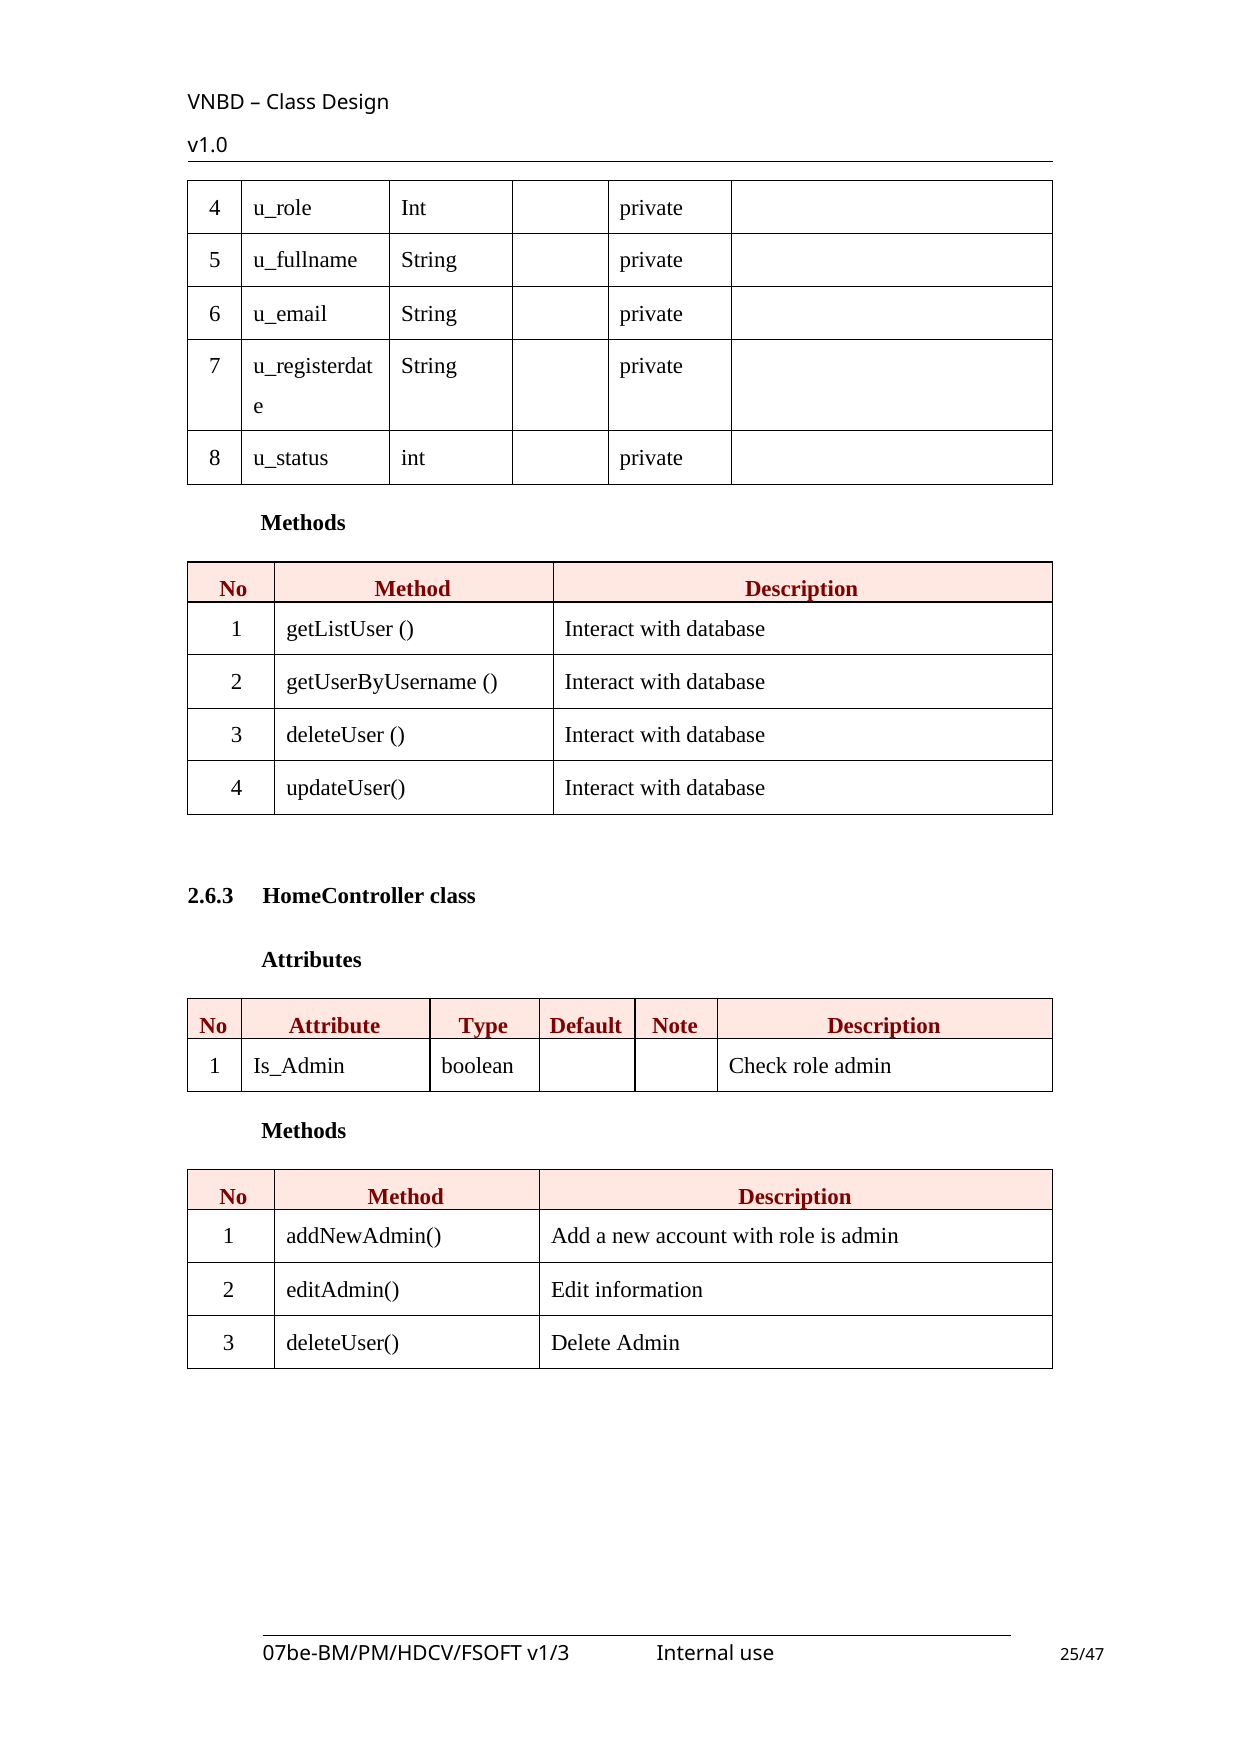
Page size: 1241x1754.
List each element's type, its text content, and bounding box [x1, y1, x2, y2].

table_cell [188, 1263, 274, 1315]
table_cell private [609, 287, 731, 339]
table_cell [188, 709, 274, 760]
table_cell String [390, 234, 512, 286]
table_cell u_registerdate [242, 340, 389, 430]
table_cell [540, 1039, 634, 1091]
table_header Attribute [242, 999, 429, 1038]
table_cell private [609, 234, 731, 286]
table_cell [188, 603, 274, 654]
table_cell 7 [188, 340, 241, 430]
table_cell deleteUser() [275, 1316, 539, 1368]
table_cell getListUser () [275, 603, 553, 654]
table_cell String [390, 340, 512, 430]
table_cell [513, 431, 608, 483]
table_cell [188, 655, 274, 707]
table_cell int [390, 431, 512, 483]
table_cell updateUser() [275, 761, 553, 813]
table_cell [188, 1316, 274, 1368]
table_cell Interact with database [554, 603, 1052, 654]
table_header Description [718, 999, 1052, 1038]
table_cell 6 [188, 287, 241, 339]
table_cell editAdmin() [275, 1263, 539, 1315]
table_cell [513, 234, 608, 286]
table_cell [732, 431, 1052, 483]
table_cell 1 [188, 1039, 241, 1091]
table_cell Delete Admin [540, 1316, 1052, 1368]
table_cell boolean [431, 1039, 539, 1091]
table_cell 8 [188, 431, 241, 483]
table_cell Check role admin [718, 1039, 1052, 1091]
table_cell getUserByUsername () [275, 655, 553, 707]
table_cell [513, 340, 608, 430]
table_cell Edit information [540, 1263, 1052, 1315]
table_header No [188, 1170, 274, 1209]
table_cell [188, 761, 274, 813]
table_cell 5 [188, 234, 241, 286]
table_header Note [636, 999, 717, 1038]
table_cell 4 [188, 181, 241, 233]
table_cell private [609, 340, 731, 430]
table_cell addNewAdmin() [275, 1210, 539, 1262]
table_cell [732, 287, 1052, 339]
table_header No [188, 999, 241, 1038]
table_cell [636, 1039, 717, 1091]
table_cell deleteUser () [275, 709, 553, 760]
table_cell [732, 181, 1052, 233]
table_header No [188, 563, 274, 601]
table_header Description [554, 563, 1052, 601]
table_cell Interact with database [554, 761, 1052, 813]
table_cell Add a new account with role is admin [540, 1210, 1052, 1262]
table_cell Interact with database [554, 655, 1052, 707]
table_cell [513, 287, 608, 339]
table_cell Is_Admin [242, 1039, 429, 1091]
subtitle Attributes [261, 946, 1053, 973]
table_header Type [431, 999, 539, 1038]
table_cell private [609, 181, 731, 233]
table_header Description [540, 1170, 1052, 1209]
table_cell u_role [242, 181, 389, 233]
table_cell private [609, 431, 731, 483]
table_header Method [275, 1170, 539, 1209]
table_cell String [390, 287, 512, 339]
table_cell [732, 234, 1052, 286]
subtitle HomeController class [187, 882, 1053, 908]
table_cell [188, 1210, 274, 1262]
table_header Method [275, 563, 553, 601]
subtitle Methods [261, 1117, 1053, 1143]
table_cell [513, 181, 608, 233]
table_cell [732, 340, 1052, 430]
table_cell Interact with database [554, 709, 1052, 760]
table_cell u_fullname [242, 234, 389, 286]
table_header Default [540, 999, 634, 1038]
table_cell u_status [242, 431, 389, 483]
table_cell Int [390, 181, 512, 233]
subtitle Methods [187, 509, 1053, 536]
table_cell u_email [242, 287, 389, 339]
